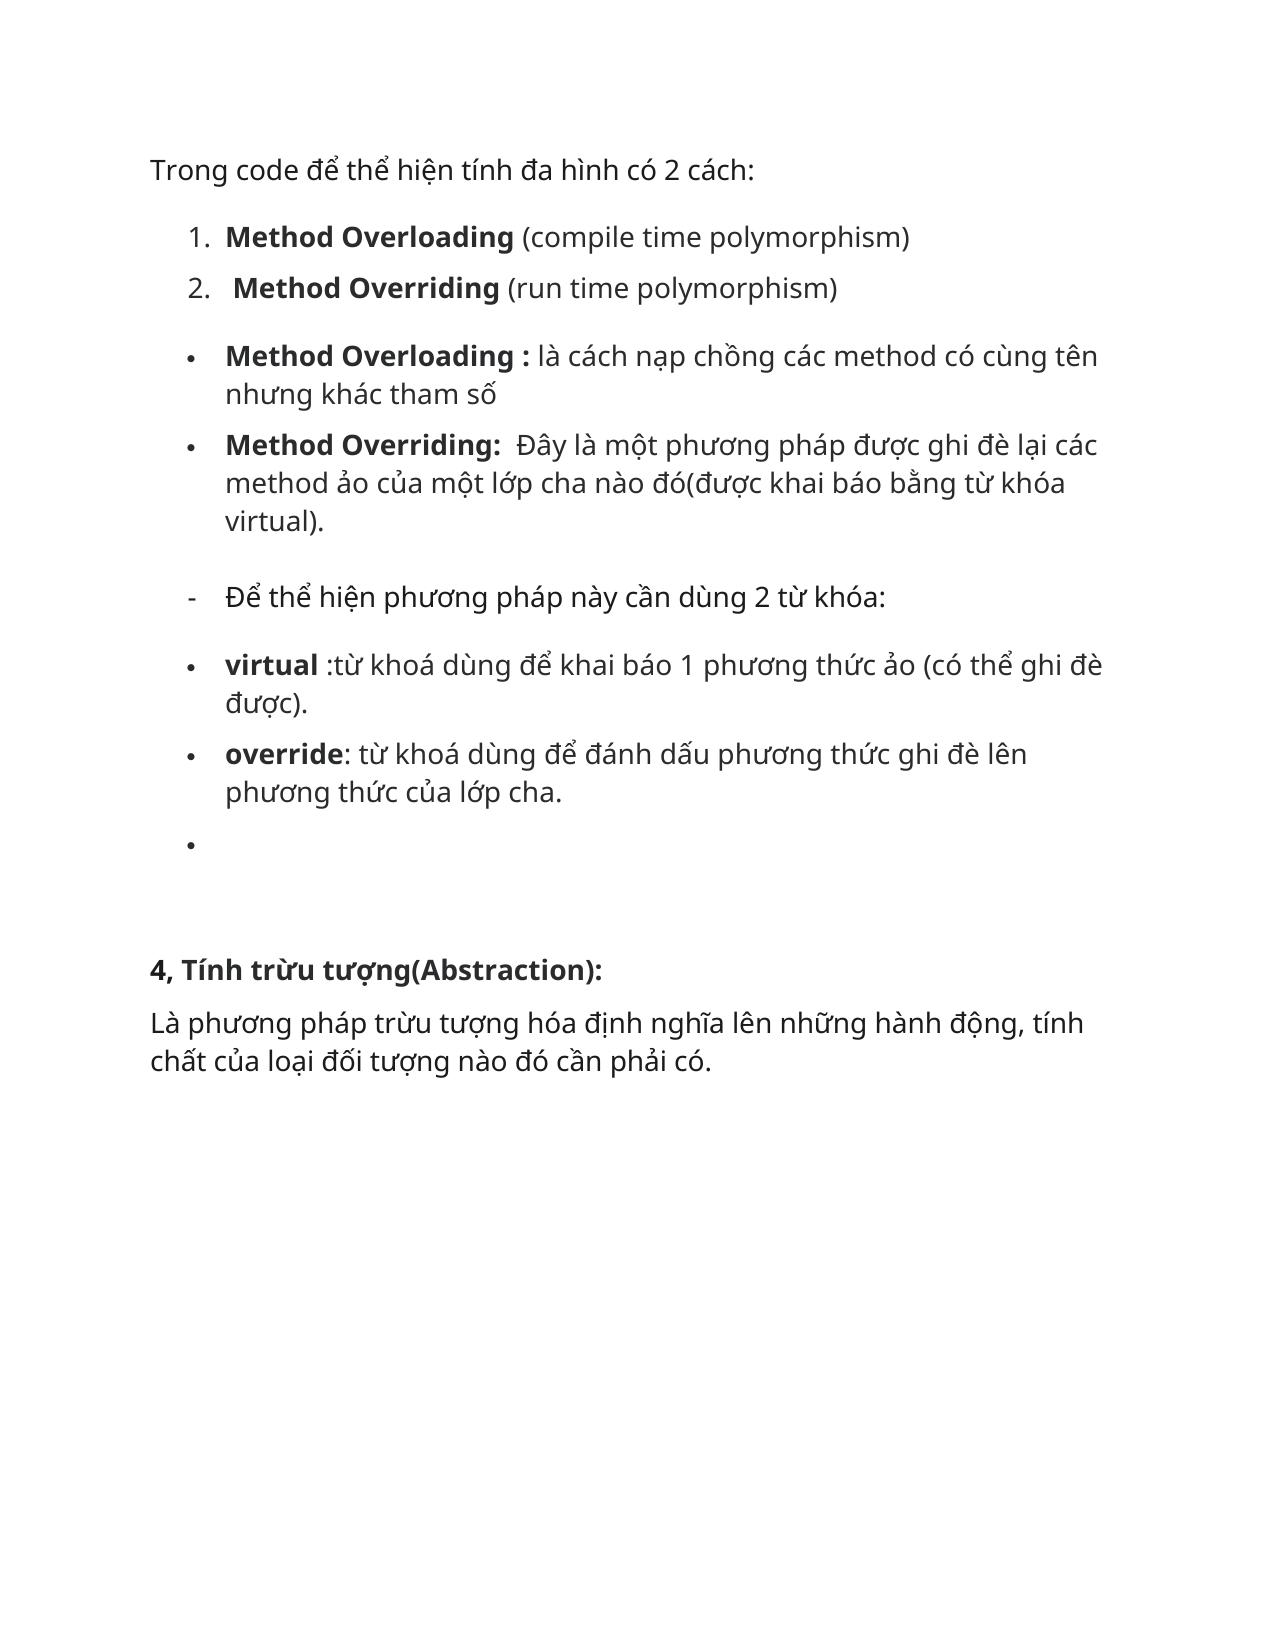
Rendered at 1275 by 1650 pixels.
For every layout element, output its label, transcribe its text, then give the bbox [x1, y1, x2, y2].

list override: từ khoá dùng để đánh dấu phương thức ghi đè lên phương thức của lớp cha. [187, 734, 1125, 811]
list Method Overriding: Đây là một phương pháp được ghi đè lại các method ảo của một lớp cha nào đó(được khai báo bằng từ khóa virtual). [187, 425, 1125, 540]
subtitle 4, Tính trừu tượng(Abstraction): [150, 950, 1125, 988]
text Là phương pháp trừu tượng hóa định nghĩa lên những hành động, tính chất của loại đối tượng nào đó cần phải có. [150, 1003, 1125, 1080]
list virtual :từ khoá dùng để khai báo 1 phương thức ảo (có thể ghi đè được). [187, 645, 1125, 722]
list Method Overloading (compile time polymorphism) [187, 217, 1125, 256]
text Trong code để thể hiện tính đa hình có 2 cách: [150, 150, 1125, 188]
list Để thể hiện phương pháp này cần dùng 2 từ khóa: [187, 577, 1125, 616]
list Method Overloading : là cách nạp chồng các method có cùng tên nhưng khác tham số [187, 336, 1125, 412]
list Method Overriding (run time polymorphism) [187, 268, 1125, 307]
